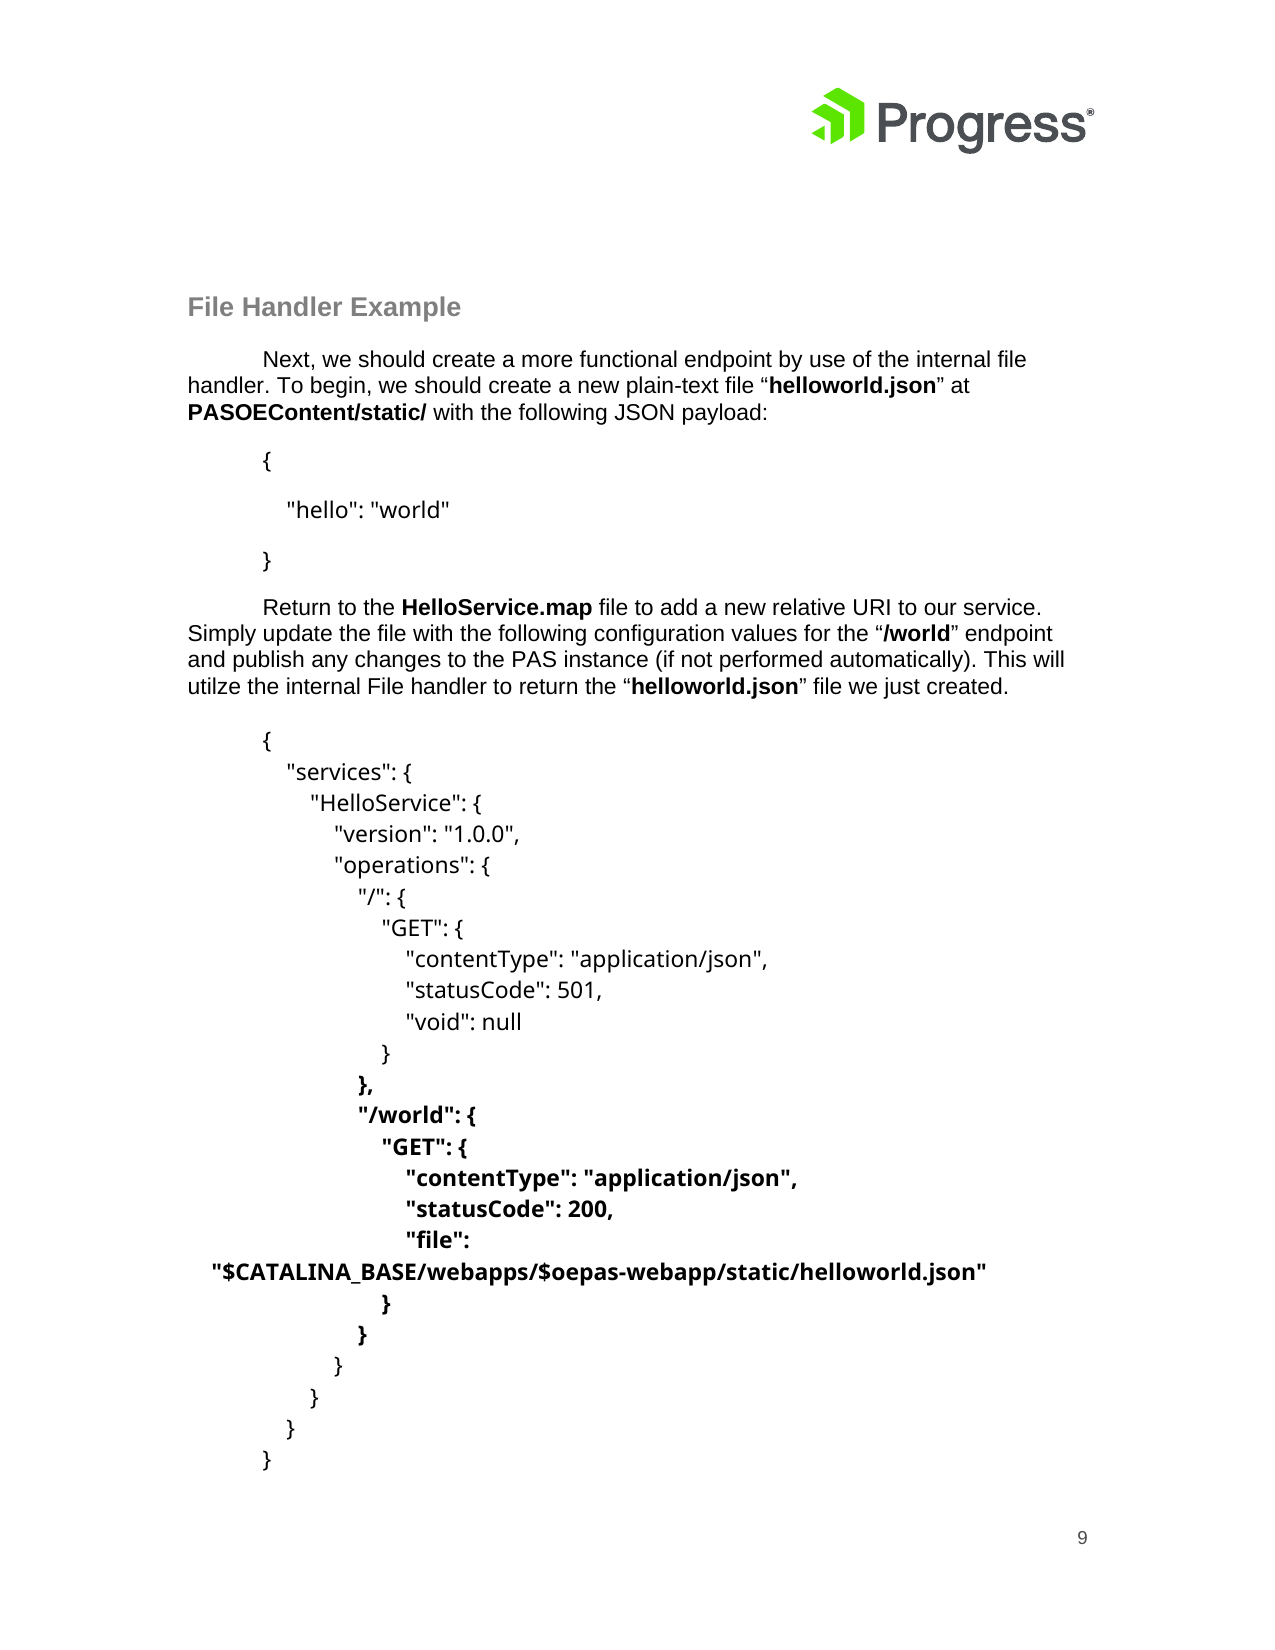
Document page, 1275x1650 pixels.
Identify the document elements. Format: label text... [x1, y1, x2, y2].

text "file": [262, 1224, 1087, 1255]
text { [262, 444, 1087, 475]
text "hello": "world" [262, 494, 1087, 525]
text "GET": { [262, 912, 1087, 943]
text } [262, 1037, 1087, 1068]
text Return to the HelloService.map file to add a new relative URI to our service. Simply update the file with the following configuration values for the “/world” endpoint and publish any changes to the PAS instance (if not performed automatically). This will utilze the internal File handler to return the “helloworld.json” file we just created. [187, 594, 1087, 699]
text "/": { [262, 880, 1087, 912]
text "contentType": "application/json", [262, 943, 1087, 974]
text "statusCode": 501, [262, 974, 1087, 1005]
text } [262, 1380, 1087, 1412]
text } [262, 1287, 1087, 1318]
text "GET": { [262, 1130, 1087, 1162]
text Next, we should create a more functional endpoint by use of the internal file handler. To begin, we should create a new plain-text file “helloworld.json” at PASOEContent/static/ with the following JSON payload: [187, 346, 1087, 425]
text "/world": { [262, 1099, 1087, 1130]
text "HelloService": { [262, 787, 1087, 818]
text "contentType": "application/json", [262, 1162, 1087, 1193]
subtitle File Handler Example [187, 291, 1087, 322]
text "version": "1.0.0", [262, 818, 1087, 849]
text } [262, 1443, 1087, 1474]
text }, [262, 1068, 1087, 1099]
text "$CATALINA_BASE/webapps/$oepas-webapp/static/helloworld.json" [187, 1255, 1087, 1287]
text "services": { [262, 755, 1087, 787]
text { [262, 724, 1087, 755]
text "operations": { [262, 849, 1087, 880]
text "void": null [262, 1005, 1087, 1037]
text } [262, 544, 1087, 575]
text } [262, 1349, 1087, 1380]
text "statusCode": 200, [262, 1193, 1087, 1224]
text } [262, 1412, 1087, 1443]
text } [262, 1318, 1087, 1349]
